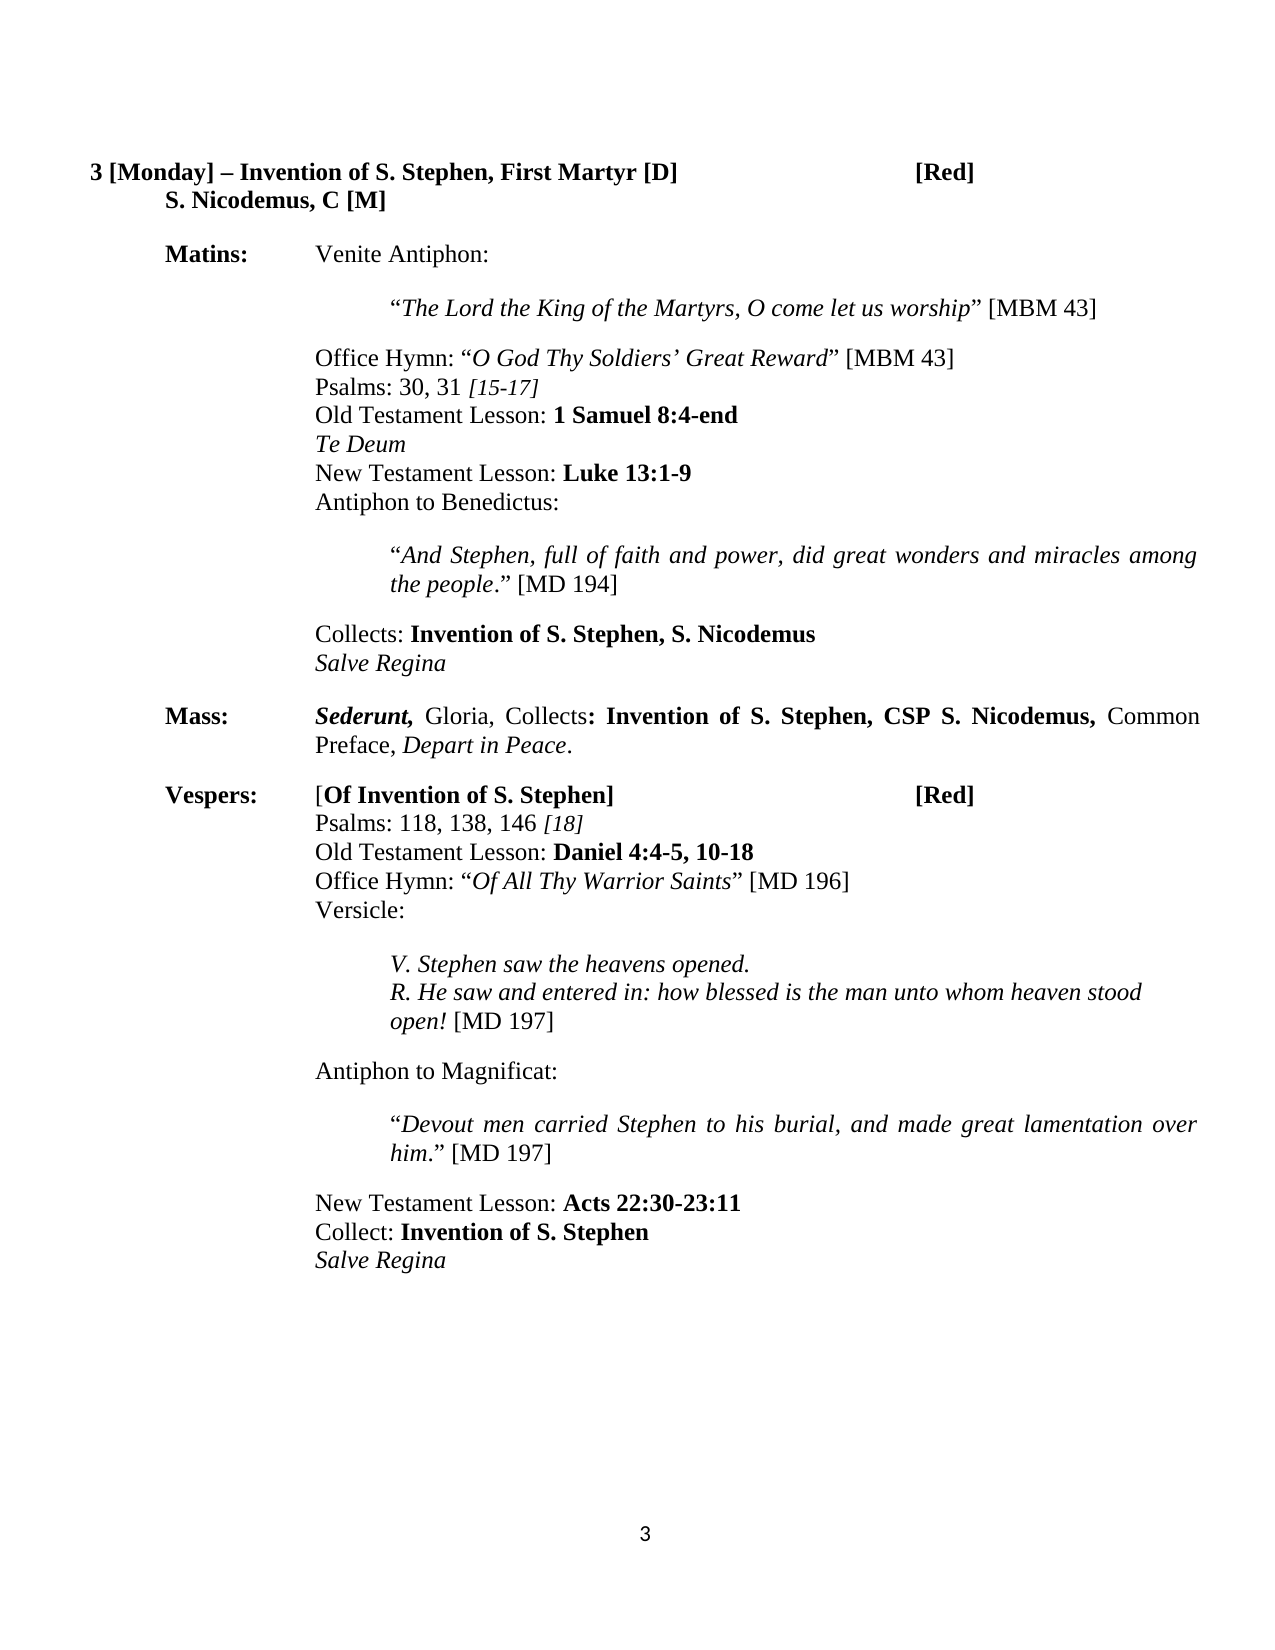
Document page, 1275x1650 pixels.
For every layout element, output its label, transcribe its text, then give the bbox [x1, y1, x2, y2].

text “Devout men carried Stephen to his burial, and made great lamentation over him.” [MD 197] [390, 1109, 1200, 1167]
text S. Nicodemus, C [M] [90, 186, 1200, 214]
text Salve Regina [90, 1245, 1200, 1274]
text Salve Regina [90, 648, 1200, 676]
text Psalms: 30, 31 [15-17] [90, 372, 1200, 400]
text V. Stephen saw the heavens opened. [90, 949, 1200, 977]
text Te Deum [90, 429, 1200, 458]
text Antiphon to Benedictus: [90, 487, 1200, 515]
text Mass: Sederunt, Gloria, Collects: Invention of S. Stephen, CSP S. Nicodemus, Common Preface, Depart in Peace. [165, 701, 1200, 759]
text “And Stephen, full of faith and power, did great wonders and miracles among the people.” [MD 194] [390, 541, 1200, 598]
text Office Hymn: “Of All Thy Warrior Saints” [MD 196] [90, 866, 1200, 895]
text Collects: Invention of S. Stephen, S. Nicodemus [90, 619, 1200, 648]
text Old Testament Lesson: 1 Samuel 8:4-end [90, 400, 1200, 429]
text “The Lord the King of the Martyrs, O come let us worship” [MBM 43] [390, 293, 1200, 322]
text Old Testament Lesson: Daniel 4:4-5, 10-18 [90, 837, 1200, 866]
text New Testament Lesson: Acts 22:30-23:11 [240, 1188, 1200, 1217]
text Collect: Invention of S. Stephen [315, 1217, 1200, 1245]
text 3 [Monday] – Invention of S. Stephen, First Martyr [D] [Red] [90, 157, 1200, 186]
text R. He saw and entered in: how blessed is the man unto whom heaven stood open! [MD 197] [240, 977, 1200, 1035]
text Psalms: 118, 138, 146 [18] [90, 808, 1200, 837]
text Antiphon to Magnificat: [90, 1056, 1200, 1084]
text Versicle: [90, 895, 1200, 923]
text Vespers: [Of Invention of S. Stephen] [Red] [165, 780, 1200, 808]
text New Testament Lesson: Luke 13:1-9 [90, 458, 1200, 487]
text Matins: Venite Antiphon: [90, 239, 1200, 268]
text Office Hymn: “O God Thy Soldiers’ Great Reward” [MBM 43] [240, 343, 1200, 372]
